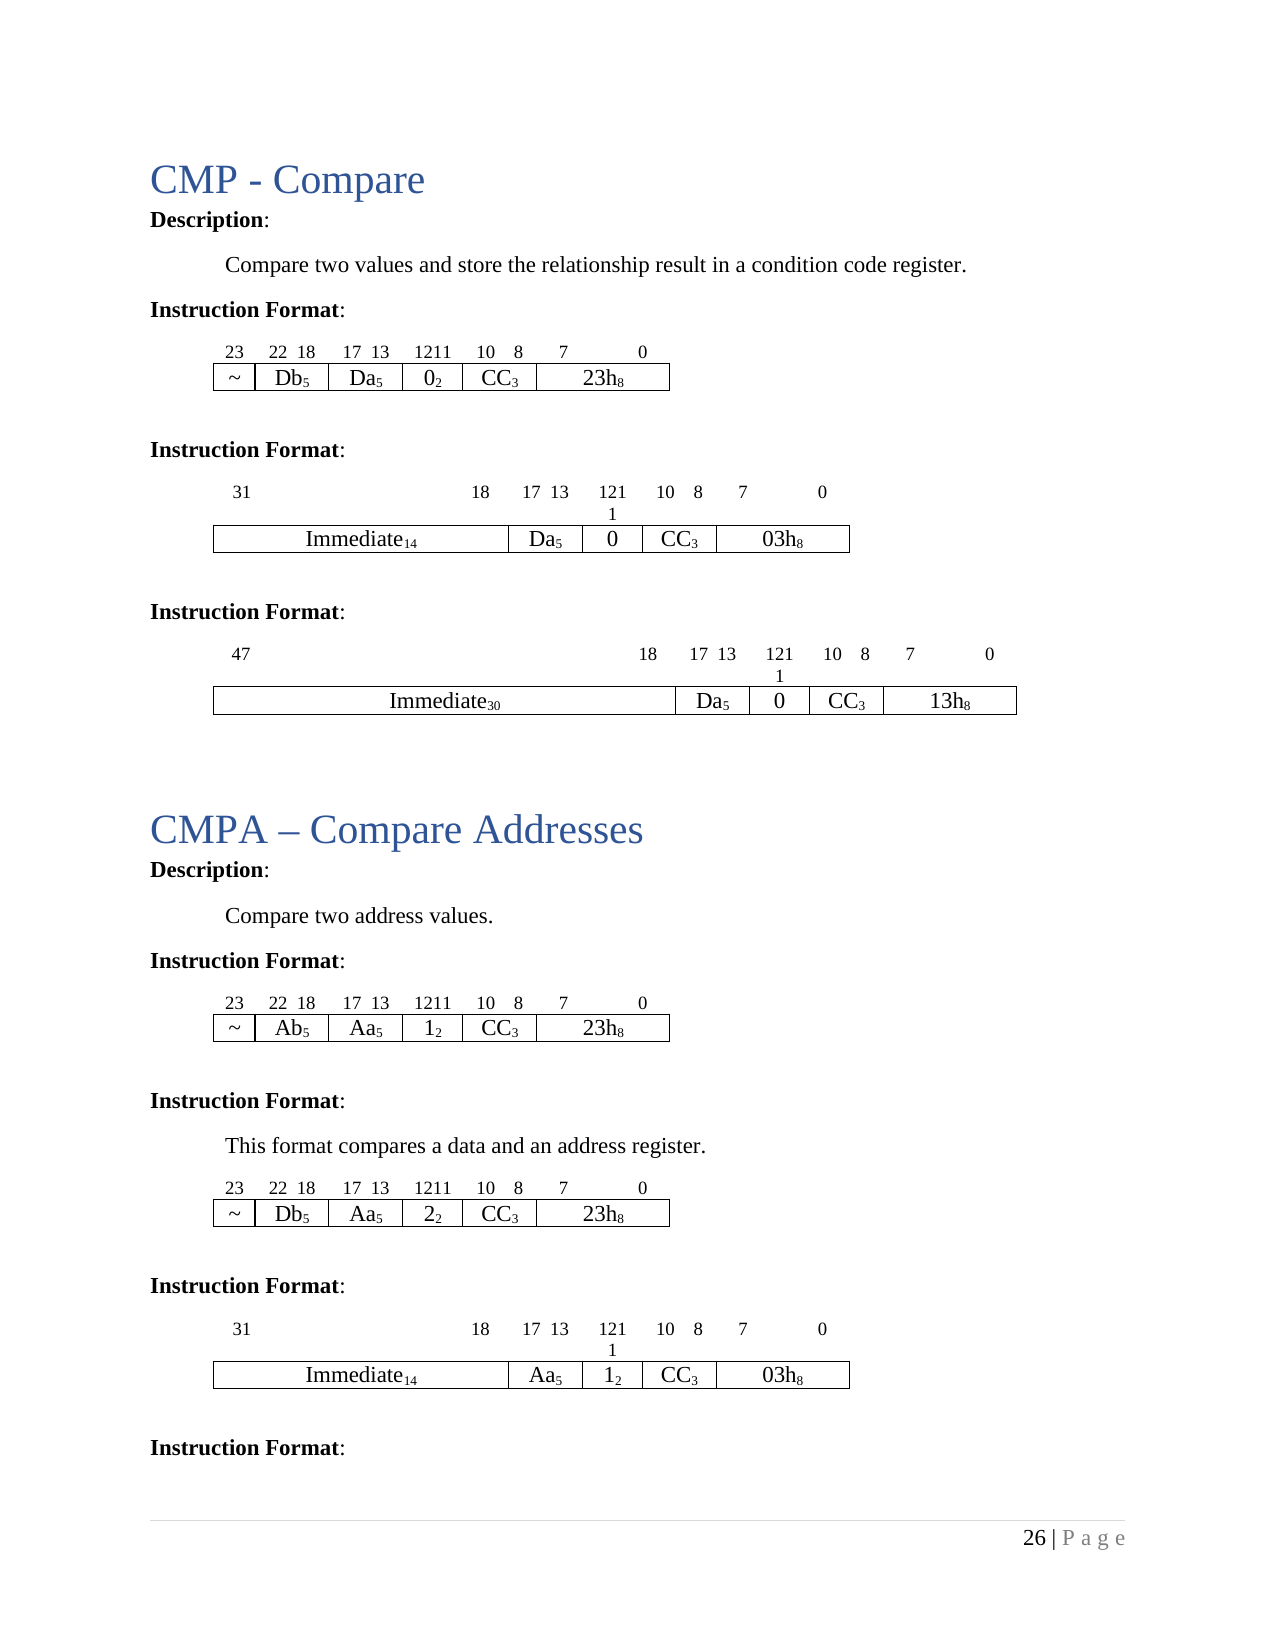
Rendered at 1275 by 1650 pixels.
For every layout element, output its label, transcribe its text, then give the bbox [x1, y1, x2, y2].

table_header 31 18 [214, 1318, 508, 1361]
table_header 1211 [403, 341, 463, 363]
table_cell Da5 [676, 687, 749, 714]
table_header 10 8 [642, 481, 716, 524]
table_header 17 13 [508, 1318, 582, 1361]
text Instruction Format: [150, 1434, 1125, 1460]
table_cell Db5 [256, 364, 328, 390]
table_header 17 13 [329, 992, 403, 1013]
table_cell ~ [214, 1015, 254, 1041]
table_cell Aa5 [329, 1200, 402, 1226]
table_header 10 8 [809, 643, 883, 686]
table_header 10 8 [463, 992, 537, 1013]
table_cell CC3 [810, 687, 883, 714]
text Compare two values and store the relationship result in a condition code register. [225, 251, 1125, 277]
table_header 1211 [582, 481, 642, 524]
table_cell ~ [214, 364, 254, 390]
table_cell CC3 [463, 1015, 536, 1041]
table_header 47 18 [214, 643, 676, 686]
table_cell CC3 [643, 1362, 716, 1388]
table_header 17 13 [508, 481, 582, 524]
subtitle CMPA – Compare Addresses [150, 805, 1125, 853]
table_header 17 13 [329, 341, 403, 363]
table_header 7 0 [537, 341, 669, 363]
table_header 31 18 [214, 481, 508, 524]
table_header 23 [214, 1177, 255, 1199]
table_cell Aa5 [329, 1015, 402, 1041]
table_cell 02 [403, 364, 462, 390]
table_cell Da5 [509, 526, 582, 552]
table_cell Immediate14 [214, 526, 508, 552]
text Description: [150, 206, 1125, 232]
table_cell Immediate14 [214, 1362, 508, 1388]
table_header 22 18 [255, 992, 329, 1013]
table_cell 13h8 [884, 687, 1016, 714]
text Instruction Format: [150, 1087, 1125, 1113]
table_cell Db5 [256, 1200, 328, 1226]
table_cell ~ [214, 1200, 254, 1226]
table_header 7 0 [537, 992, 669, 1013]
table_cell Da5 [329, 364, 402, 390]
table_cell 22 [403, 1200, 462, 1226]
text Instruction Format: [150, 947, 1125, 973]
table_header 23 [214, 992, 255, 1013]
table_cell CC3 [463, 1200, 536, 1226]
table_header 7 0 [716, 1318, 849, 1361]
table_header 17 13 [676, 643, 749, 686]
table_header 10 8 [463, 1177, 537, 1199]
table_cell CC3 [643, 526, 716, 552]
table_header 10 8 [642, 1318, 716, 1361]
table_cell 0 [583, 526, 642, 552]
text Instruction Format: [150, 1272, 1125, 1299]
table_cell 03h8 [717, 526, 849, 552]
table_cell Immediate30 [214, 687, 675, 714]
table_header 22 18 [255, 341, 329, 363]
table_cell Aa5 [509, 1362, 582, 1388]
text Description: [150, 857, 1125, 883]
table_cell 12 [583, 1362, 642, 1388]
table_cell 0 [750, 687, 809, 714]
table_cell 03h8 [717, 1362, 849, 1388]
table_header 10 8 [463, 341, 537, 363]
table_header 7 0 [716, 481, 849, 524]
table_cell 12 [403, 1015, 462, 1041]
table_cell Ab5 [256, 1015, 328, 1041]
table_cell 23h8 [537, 1015, 669, 1041]
table_header 17 13 [329, 1177, 403, 1199]
table_header 7 0 [883, 643, 1016, 686]
text Instruction Format: [150, 436, 1125, 463]
table_header 1211 [403, 1177, 463, 1199]
table_header 1211 [750, 643, 809, 686]
text This format compares a data and an address register. [225, 1132, 1125, 1158]
subtitle CMP - Compare [150, 154, 1125, 202]
table_header 1211 [403, 992, 463, 1013]
table_cell 23h8 [537, 364, 669, 390]
text Instruction Format: [150, 598, 1125, 624]
table_header 1211 [582, 1318, 642, 1361]
table_cell CC3 [463, 364, 536, 390]
text Compare two address values. [225, 902, 1125, 928]
table_header 22 18 [255, 1177, 329, 1199]
text Instruction Format: [150, 296, 1125, 322]
table_header 7 0 [537, 1177, 669, 1199]
table_cell 23h8 [537, 1200, 669, 1226]
table_header 23 [214, 341, 255, 363]
